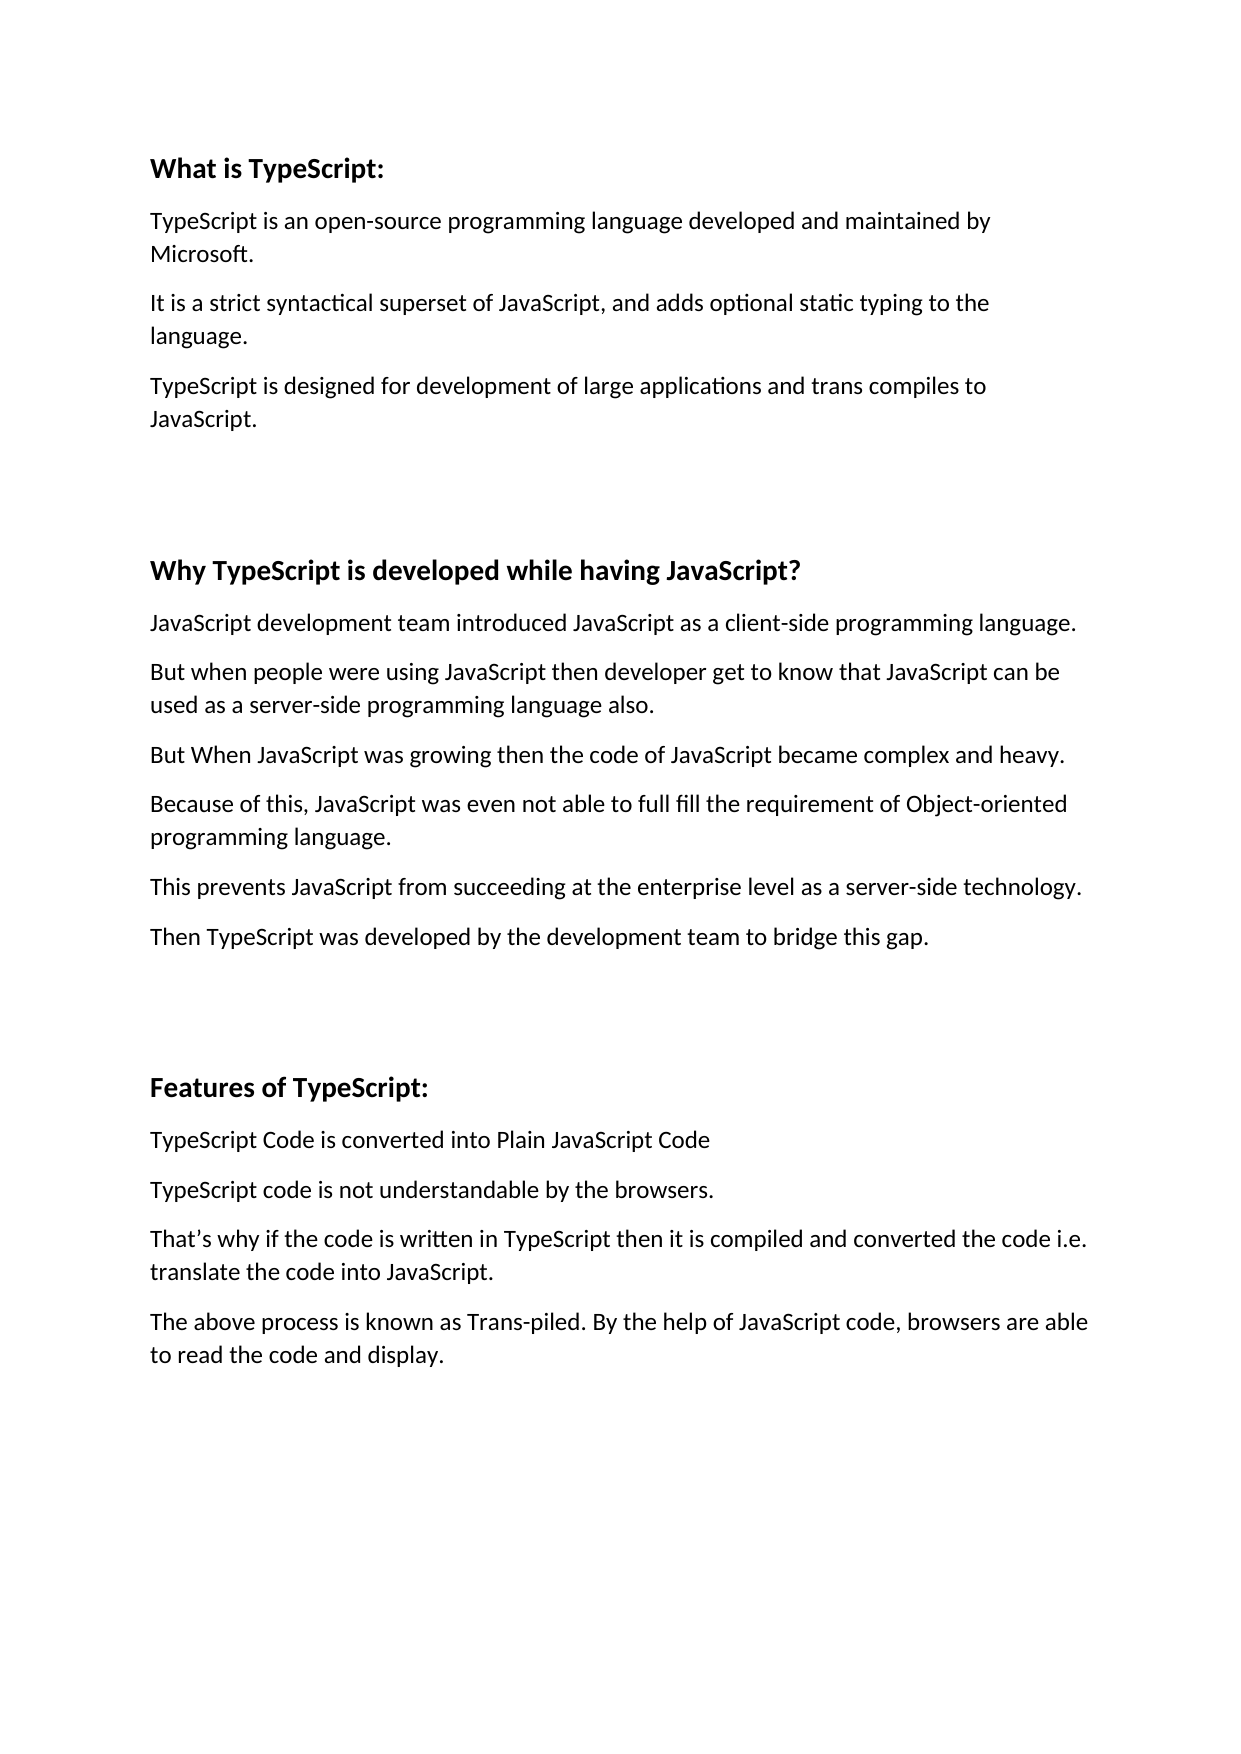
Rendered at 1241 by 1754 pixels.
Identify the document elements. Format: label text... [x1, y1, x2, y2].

text TypeScript Code is converted into Plain JavaScript Code [150, 1124, 1090, 1155]
text Then TypeScript was developed by the development team to bridge this gap. [150, 921, 1090, 951]
text Features of TypeScript: [150, 1069, 1090, 1105]
text TypeScript is designed for development of large applications and trans compiles to JavaScript. [150, 370, 1090, 433]
text TypeScript code is not understandable by the browsers. [150, 1174, 1090, 1204]
text TypeScript is an open-source programming language developed and maintained by Microsoft. [150, 205, 1090, 268]
text The above process is known as Trans-piled. By the help of JavaScript code, browsers are able to read the code and display. [150, 1306, 1090, 1369]
text Because of this, JavaScript was even not able to full fill the requirement of Object-oriented programming language. [150, 788, 1090, 852]
text That’s why if the code is written in TypeScript then it is compiled and converted the code i.e. translate the code into JavaScript. [150, 1224, 1090, 1287]
text What is TypeScript: [150, 150, 1090, 186]
text But When JavaScript was growing then the code of JavaScript became complex and heavy. [150, 739, 1090, 769]
text Why TypeScript is developed while having JavaScript? [150, 552, 1090, 587]
text This prevents JavaScript from succeeding at the enterprise level as a server-side technology. [150, 871, 1090, 902]
text It is a strict syntactical superset of JavaScript, and adds optional static typing to the language. [150, 288, 1090, 351]
text JavaScript development team introduced JavaScript as a client-side programming language. [150, 607, 1090, 637]
text But when people were using JavaScript then developer get to know that JavaScript can be used as a server-side programming language also. [150, 656, 1090, 720]
